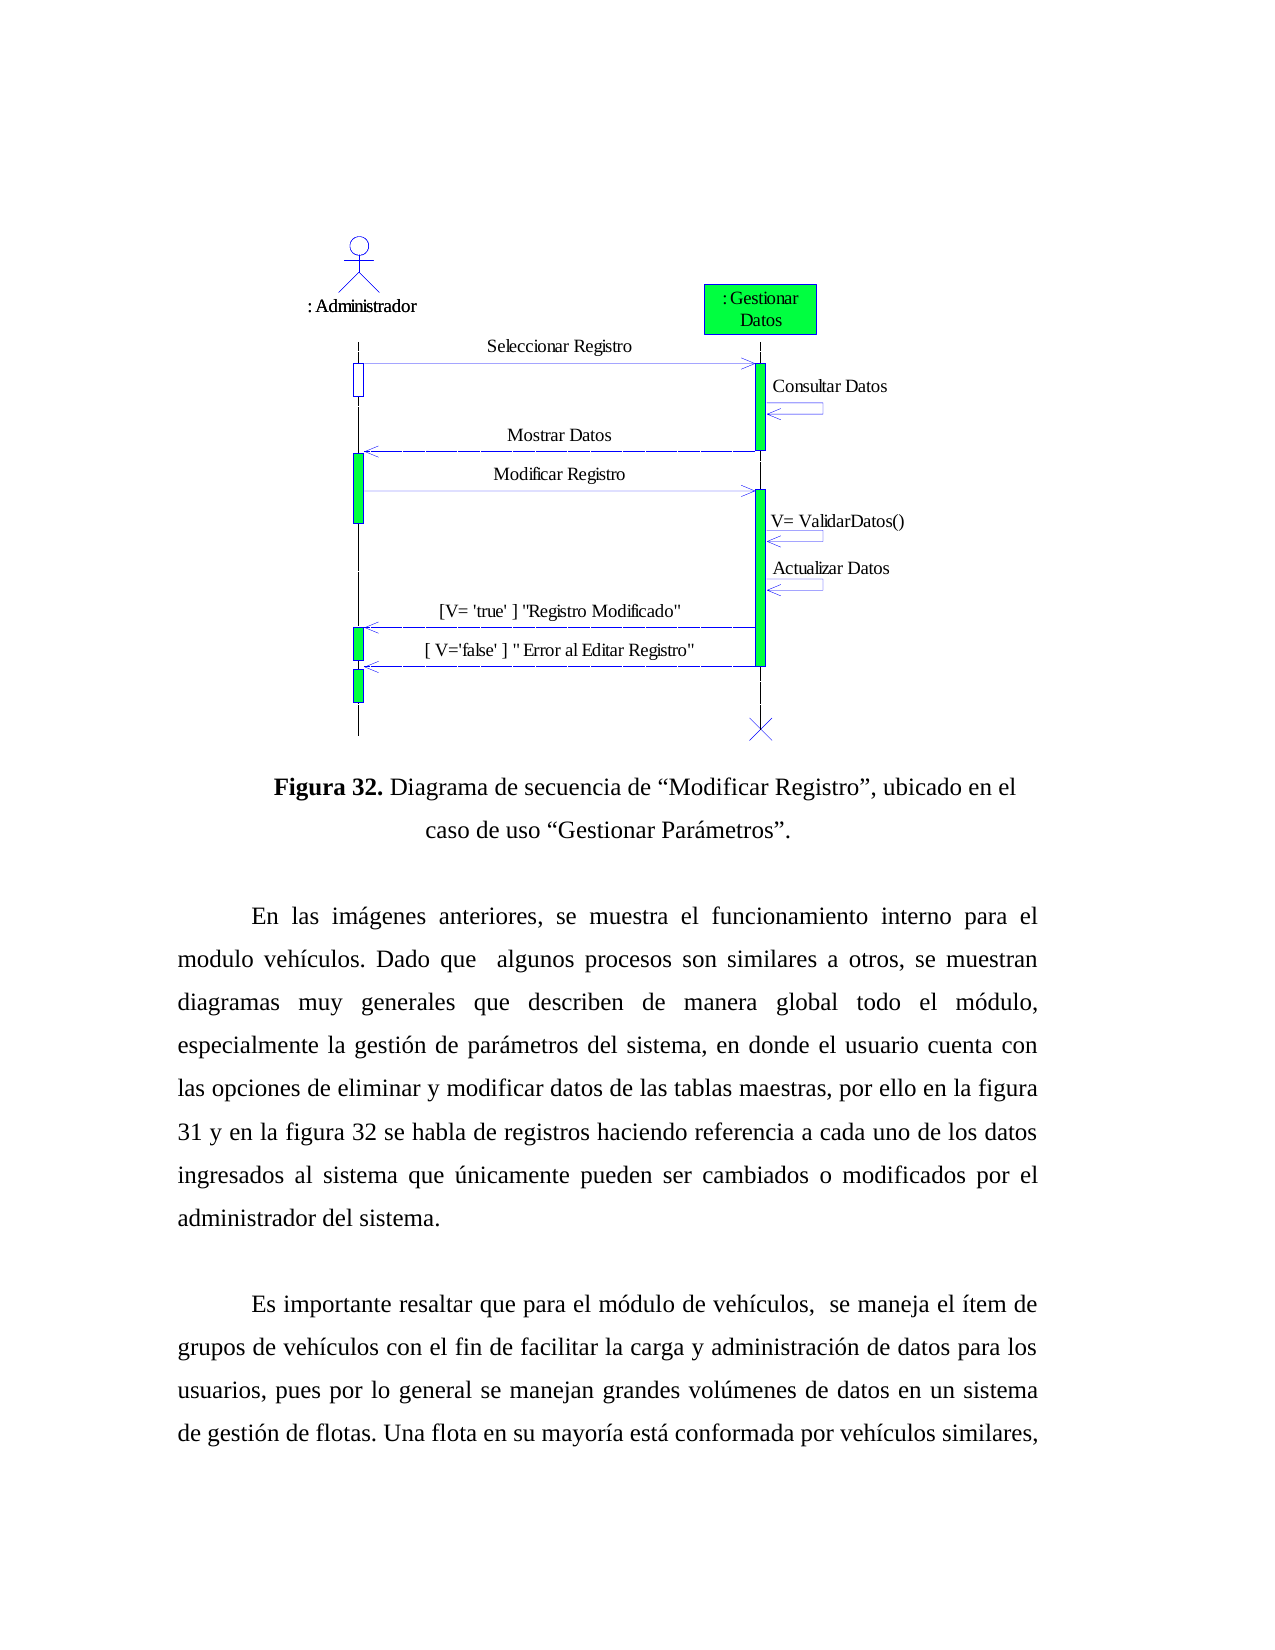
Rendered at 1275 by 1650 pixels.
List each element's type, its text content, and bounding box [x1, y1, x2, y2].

text En las imágenes anteriores, se muestra el funcionamiento interno para el modulo vehículos. Dado que algunos procesos son similares a otros, se muestran diagramas muy generales que describen de manera global todo el módulo, especialmente la gestión de parámetros del sistema, en donde el usuario cuenta con las opciones de eliminar y modificar datos de las tablas maestras, por ello en la figura 31 y en la figura 32 se habla de registros haciendo referencia a cada uno de los datos ingresados al sistema que únicamente pueden ser cambiados o modificados por el administrador del sistema. [177, 901, 1039, 1232]
text Figura 32. Diagrama de secuencia de “Modificar Registro”, ubicado en el caso de uso “Gestionar Parámetros”. [177, 772, 1039, 843]
